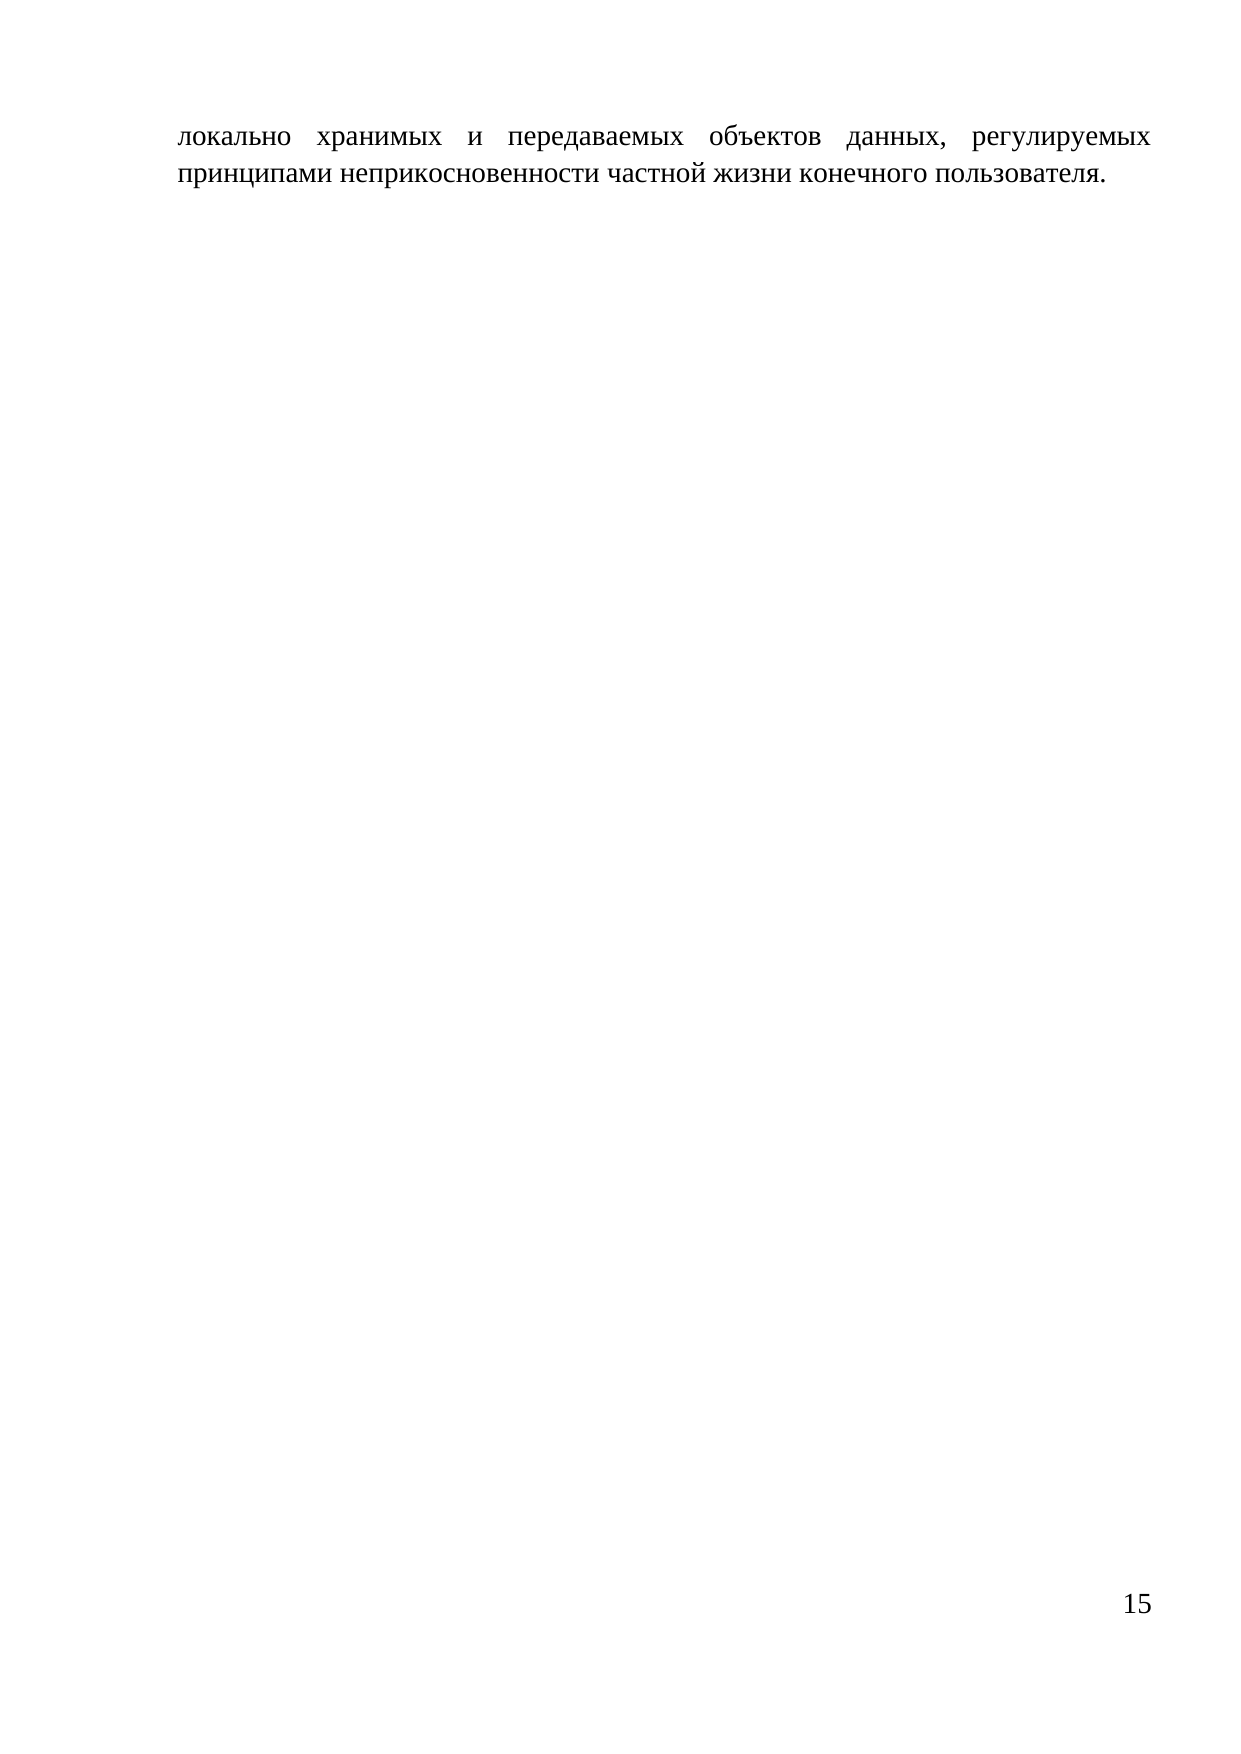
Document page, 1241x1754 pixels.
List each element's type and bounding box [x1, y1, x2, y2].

text [177, 118, 1152, 188]
